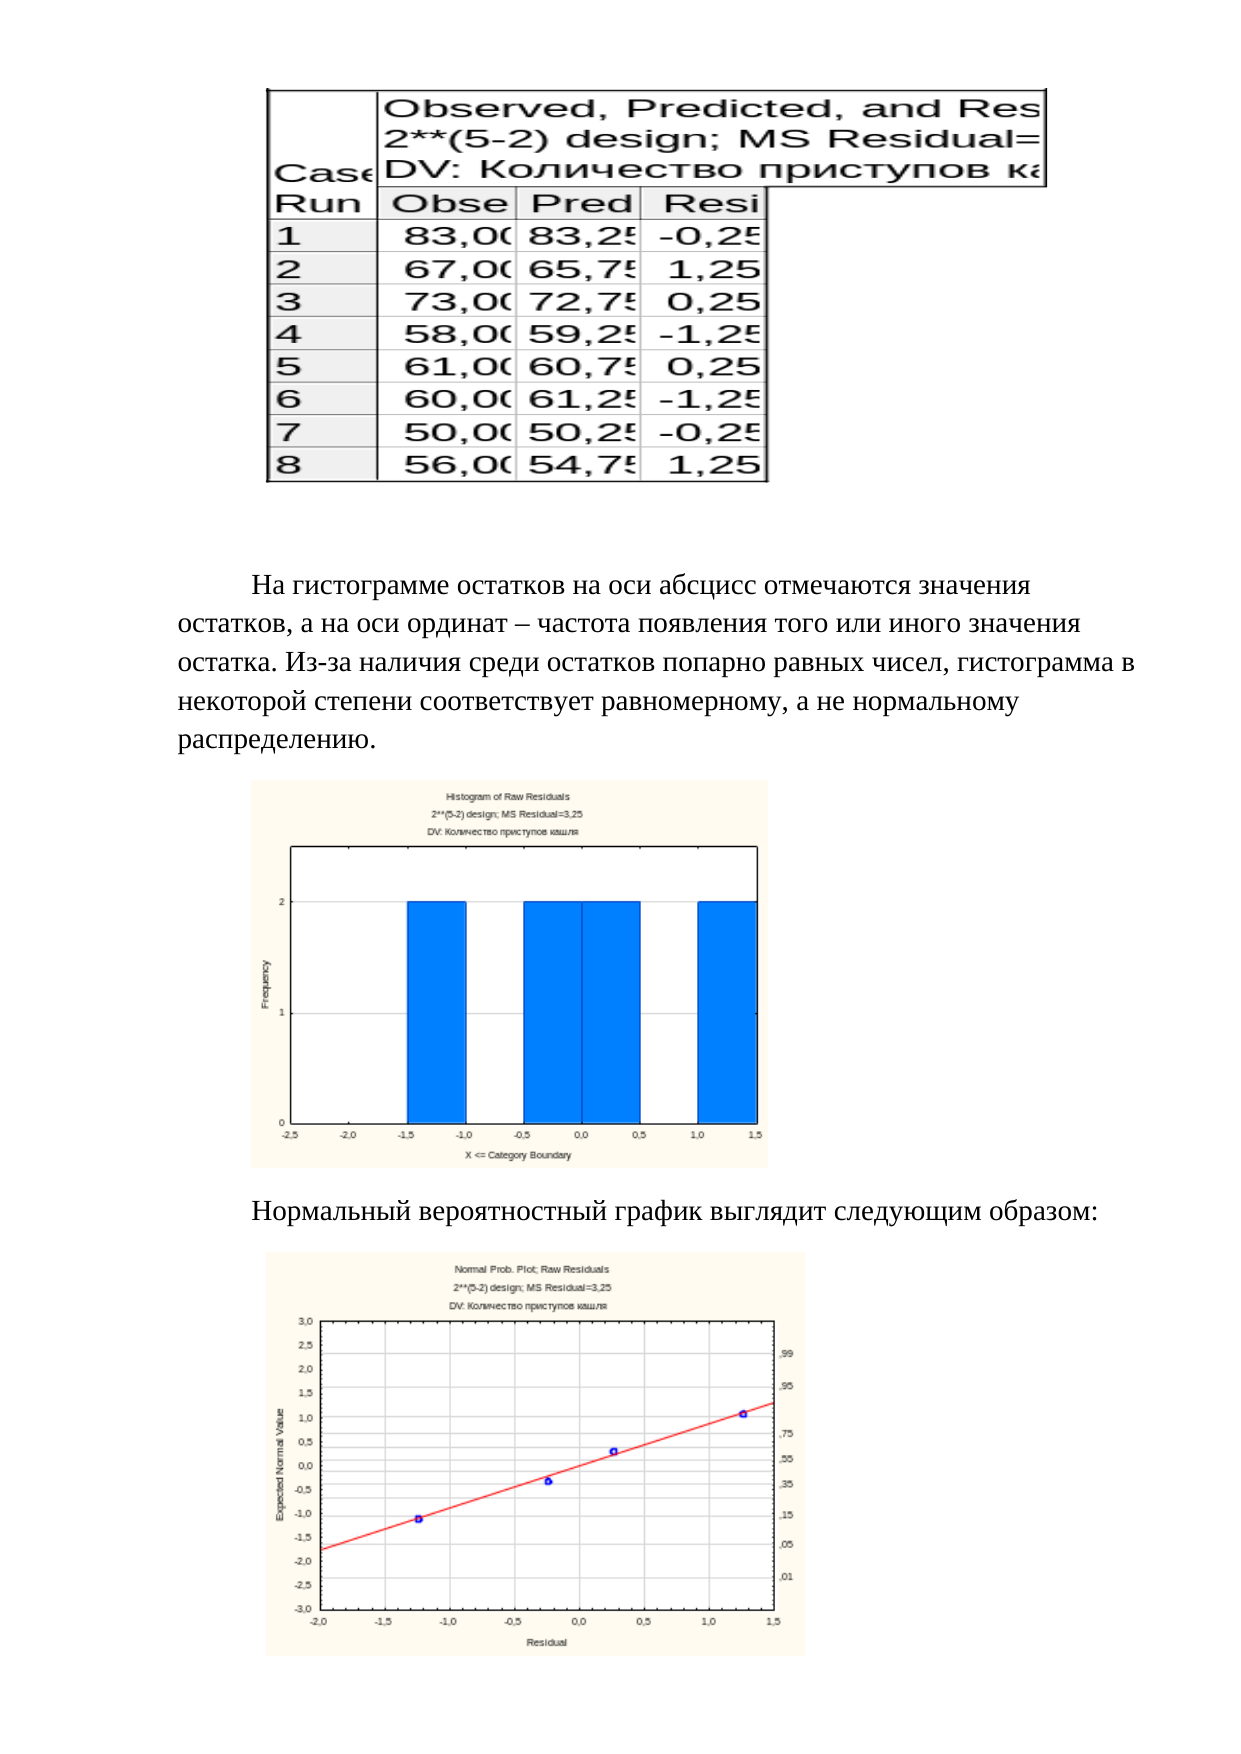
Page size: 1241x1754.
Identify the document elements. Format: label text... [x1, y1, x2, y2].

text На гистограмме остатков на оси абсцисс отмечаются значения остатков, а на оси ординат – частота появления того или иного значения остатка. Из-за наличия среди остатков попарно равных чисел, гистограмма в некоторой степени соответствует равномерному, а не нормальному распределению. [177, 567, 1152, 755]
text Нормальный вероятностный график выглядит следующим образом: [177, 1193, 1152, 1226]
